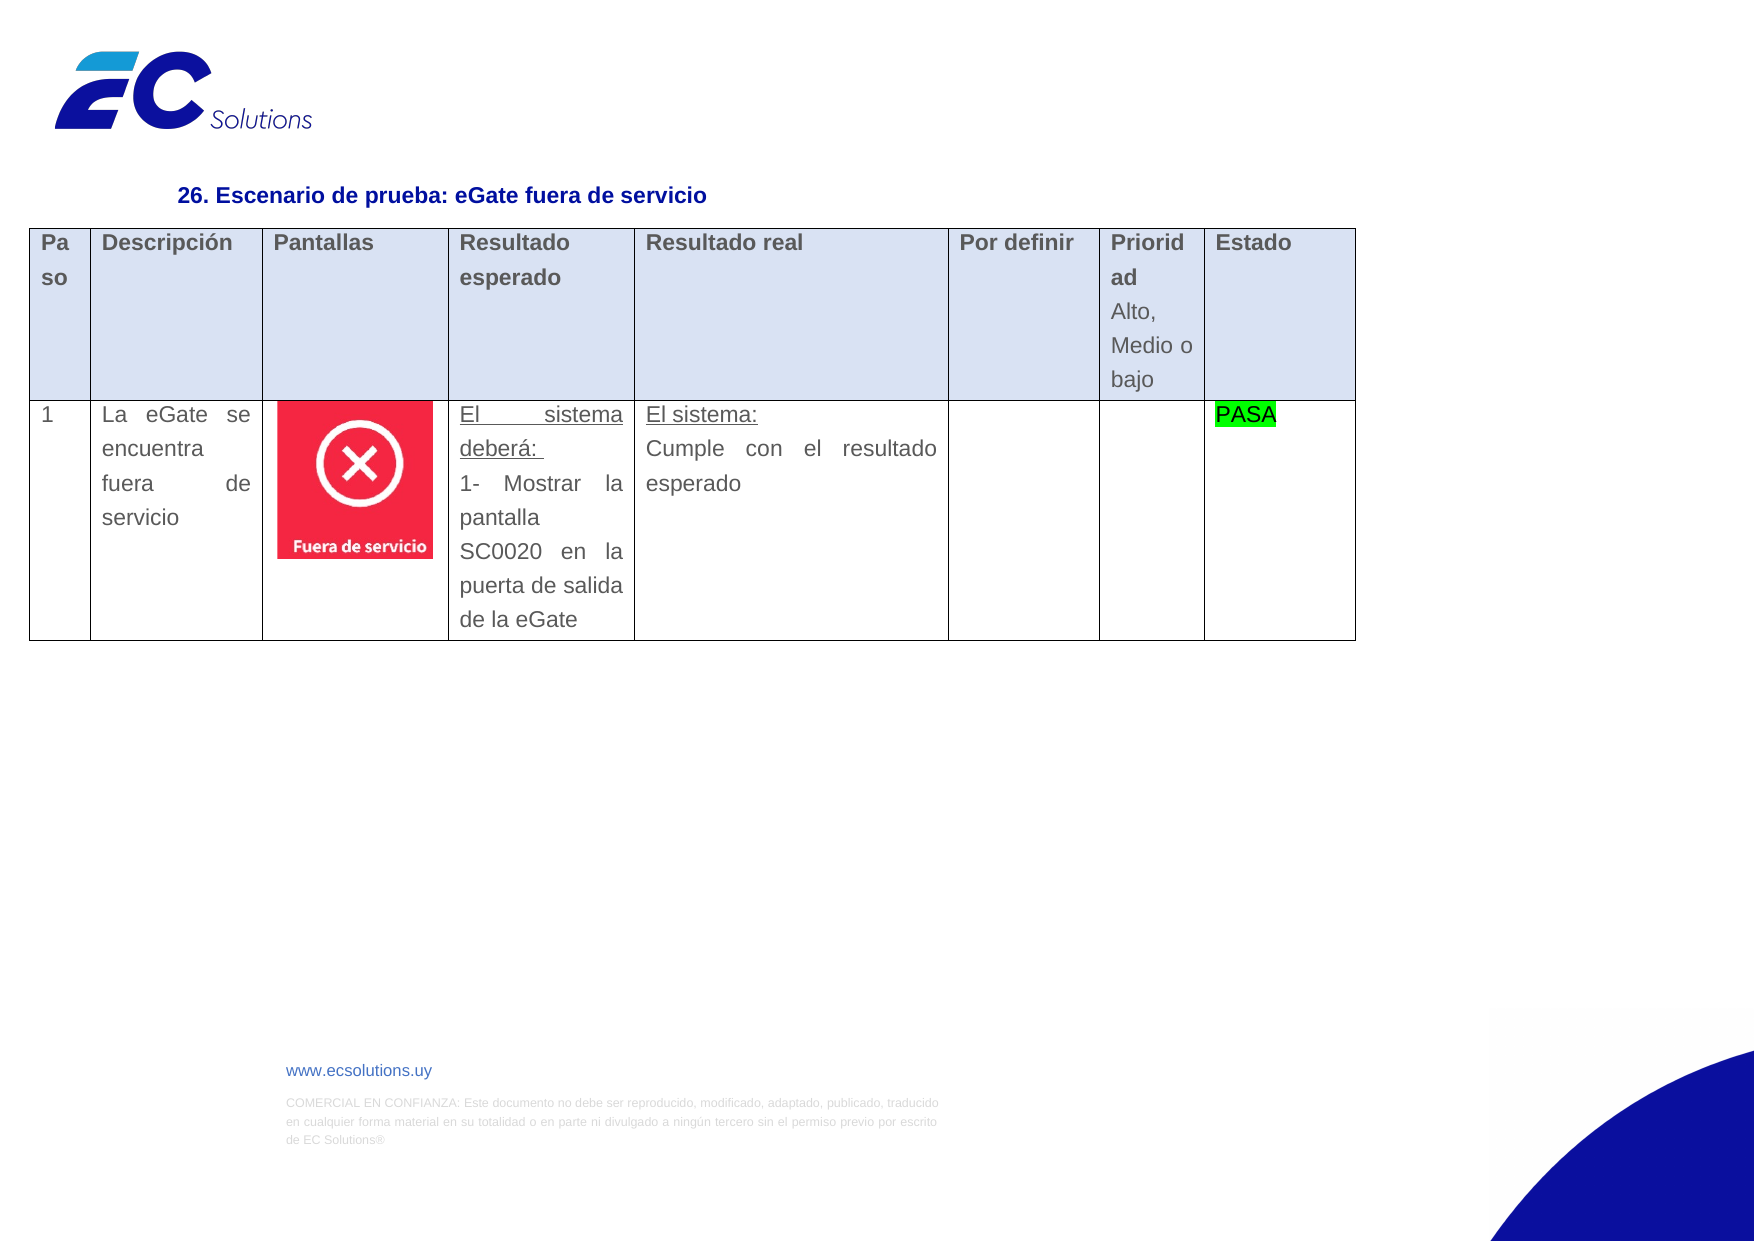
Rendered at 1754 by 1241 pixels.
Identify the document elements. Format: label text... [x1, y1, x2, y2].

subtitle 26. Escenario de prueba: eGate fuera de servicio [177, 182, 1503, 208]
table_cell [1100, 401, 1204, 640]
table_header Por definir [949, 229, 1099, 400]
table_cell La eGate se encuentra fuera de servicio [91, 401, 262, 640]
table_header Estado [1205, 229, 1355, 400]
table_cell [263, 401, 448, 640]
table_cell PASA [1205, 401, 1355, 640]
picture [277, 401, 433, 559]
table_header Prioridad Alto, Medio o bajo [1100, 229, 1204, 400]
picture [1488, 1008, 1754, 1241]
table_cell El sistema deberá: 1- Mostrar la pantalla SC0020 en la puerta de salida de la eGate [449, 401, 634, 640]
table_header Pantallas [263, 229, 448, 400]
table_header Resultado real [635, 229, 948, 400]
table_header Paso [30, 229, 90, 400]
table_cell 1 [30, 401, 90, 640]
table_cell [949, 401, 1099, 640]
picture [54, 51, 313, 129]
table_header Descripción [91, 229, 262, 400]
table_cell El sistema: Cumple con el resultado esperado [635, 401, 948, 640]
table_header Resultado esperado [449, 229, 634, 400]
